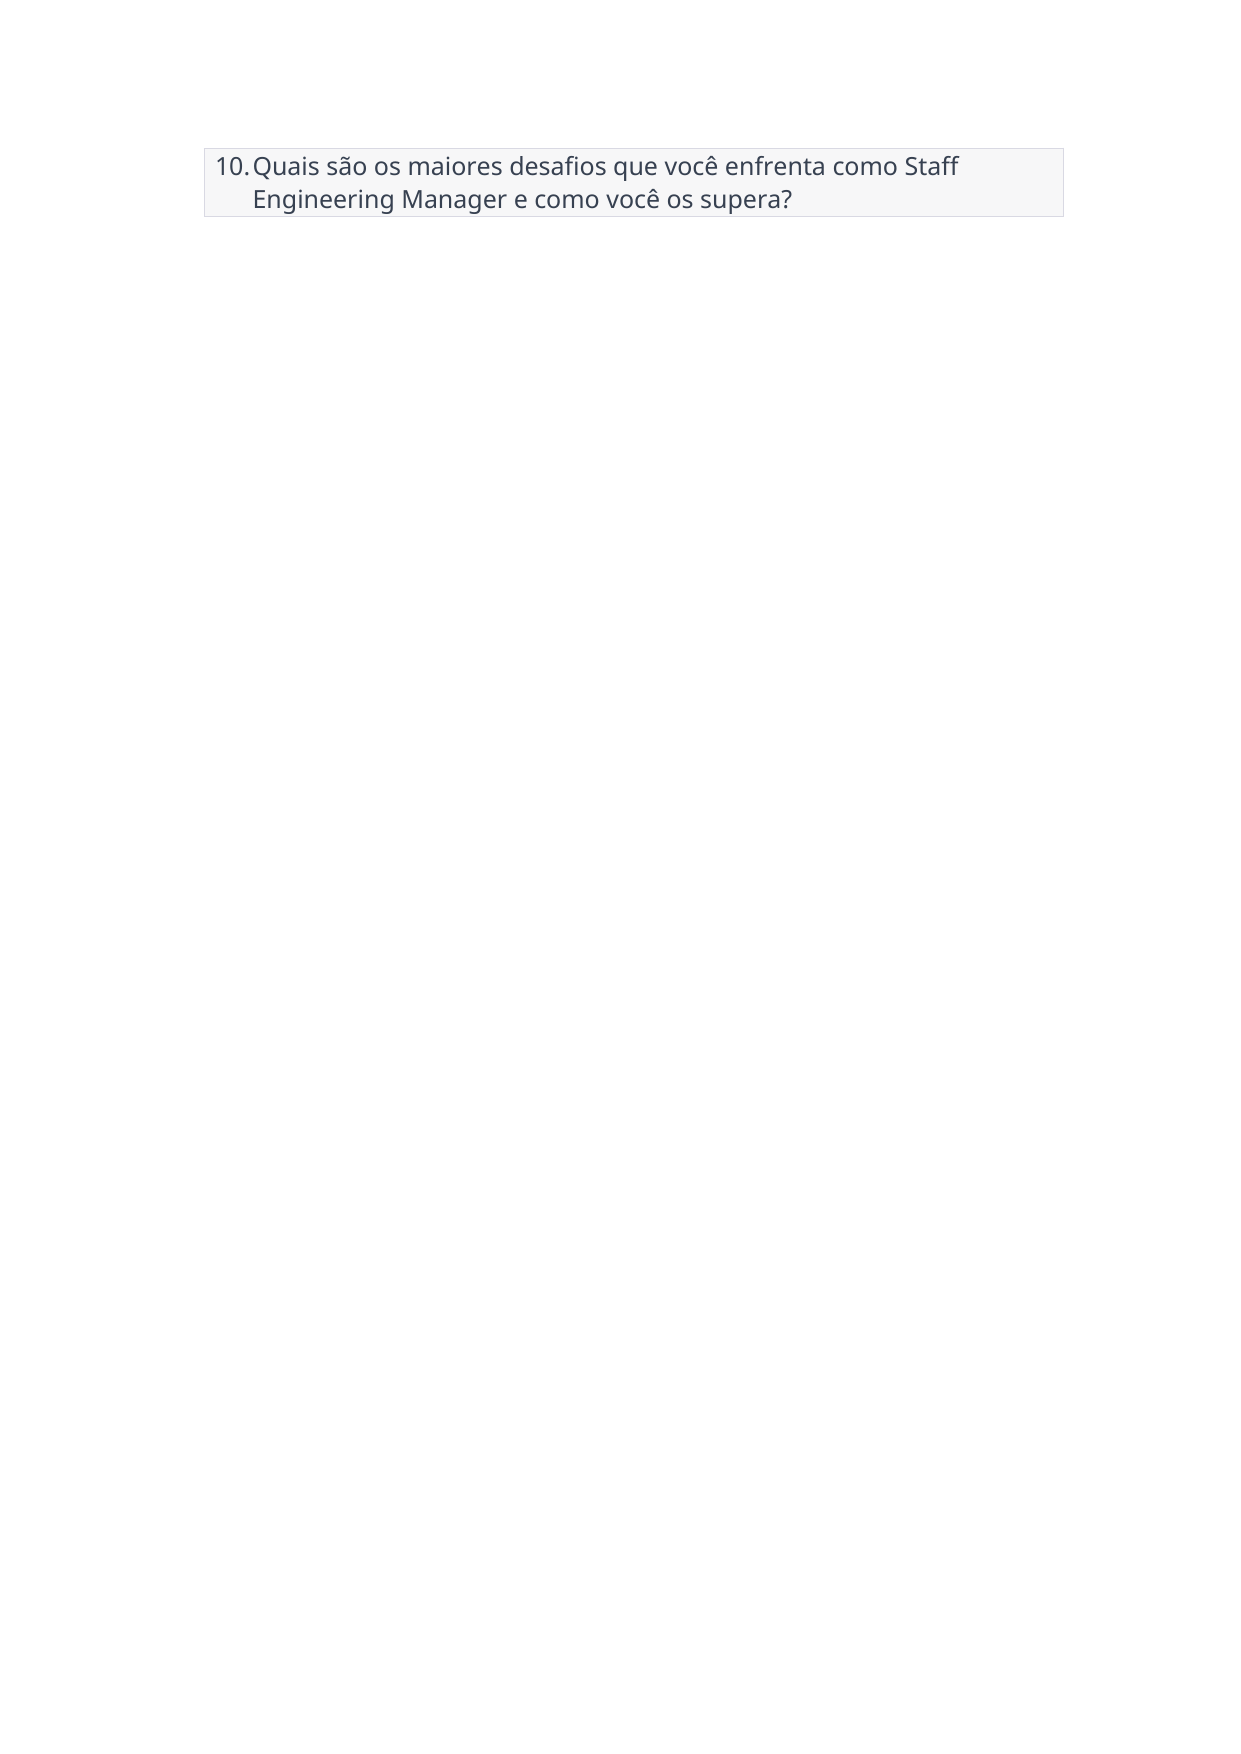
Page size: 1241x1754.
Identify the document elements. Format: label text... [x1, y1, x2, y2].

list Quais são os maiores desafios que você enfrenta como Staff Engineering Manager e como você os supera? [205, 149, 1063, 216]
